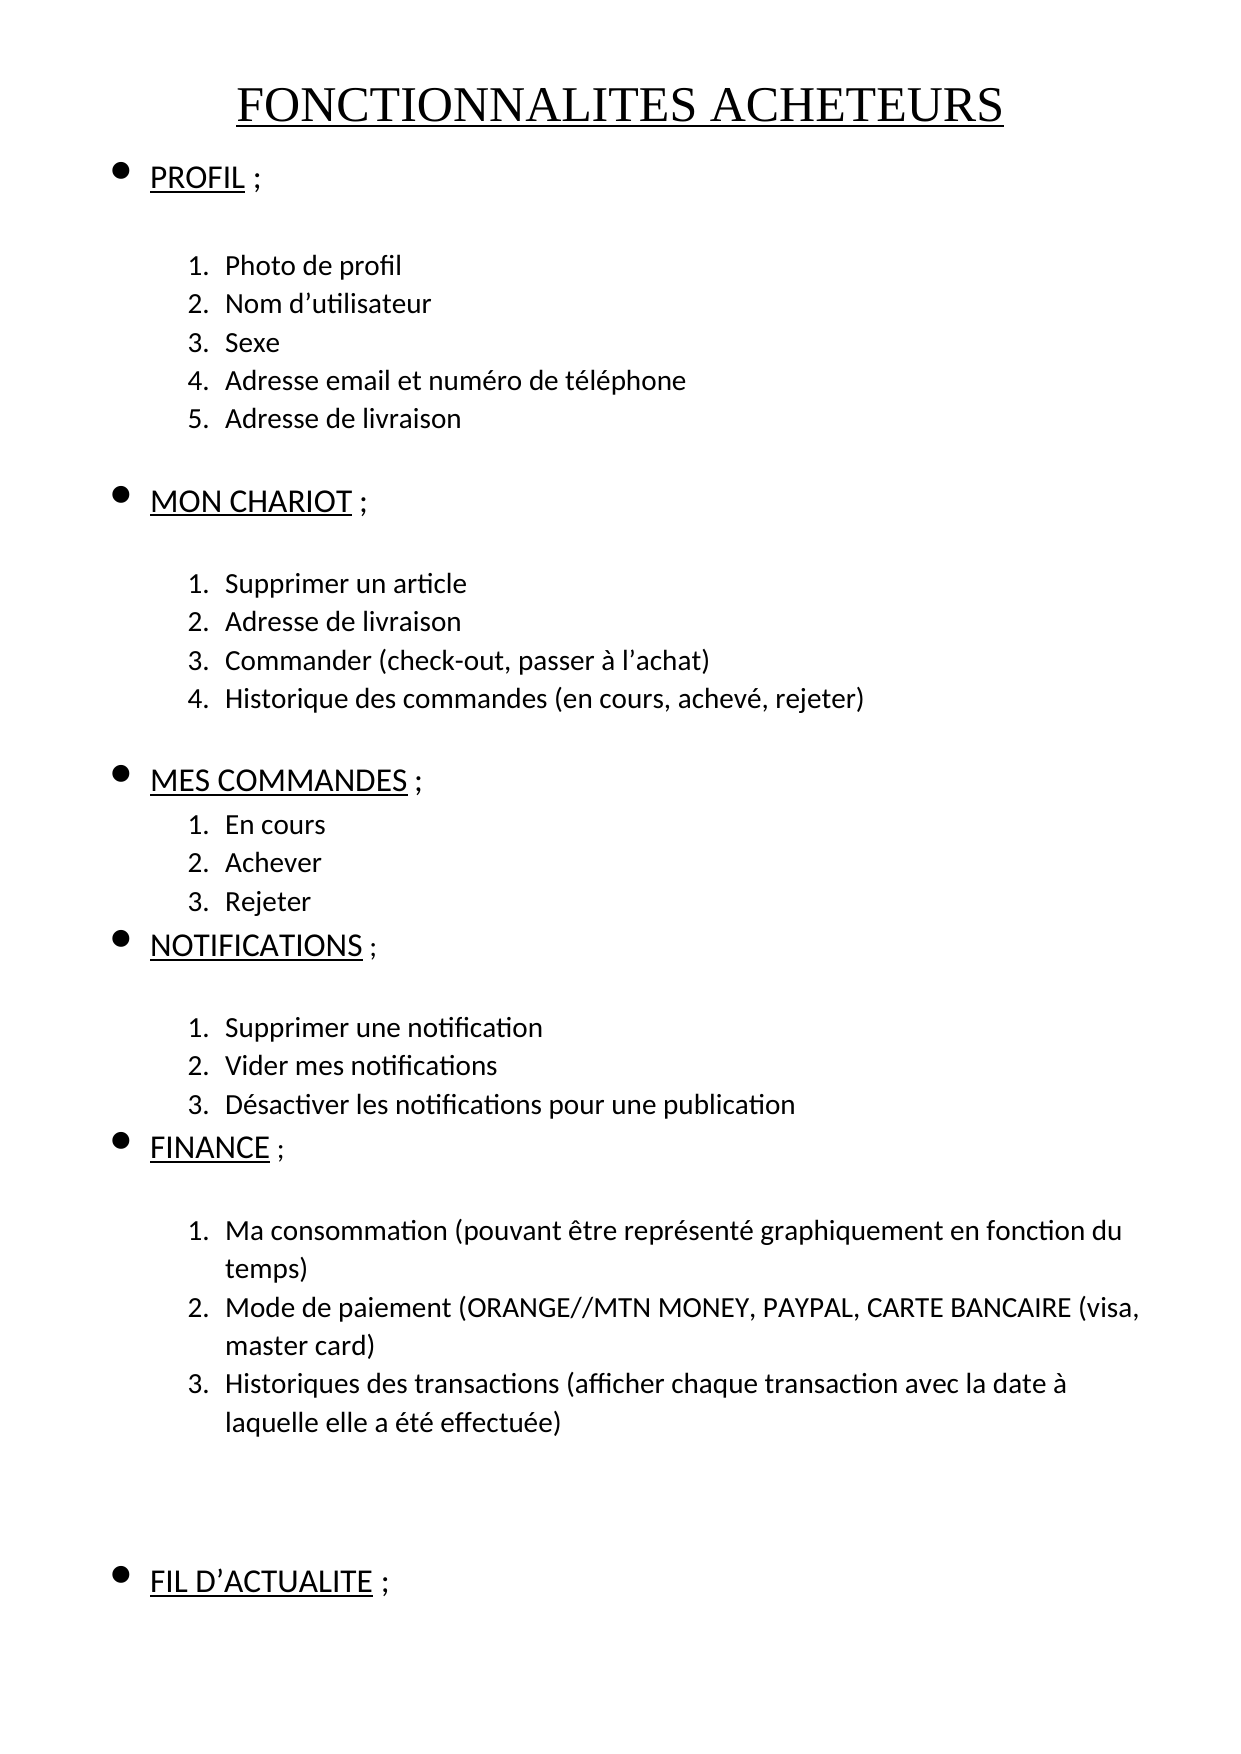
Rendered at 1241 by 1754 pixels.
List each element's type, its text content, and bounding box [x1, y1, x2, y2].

list FIL D’ACTUALITE ; [112, 1558, 1165, 1603]
list En cours [187, 806, 1165, 842]
list Historique des commandes (en cours, achevé, rejeter) [187, 680, 1165, 716]
list Ma consommation (pouvant être représenté graphiquement en fonction du temps) [187, 1212, 1165, 1286]
list Adresse email et numéro de téléphone [187, 362, 1165, 398]
list Supprimer un article [187, 565, 1165, 601]
list Mode de paiement (ORANGE//MTN MONEY, PAYPAL, CARTE BANCAIRE (visa, master card) [187, 1289, 1165, 1363]
list NOTIFICATIONS ; [112, 921, 1165, 967]
list PROFIL ; [112, 154, 1165, 199]
list Supprimer une notification [187, 1009, 1165, 1044]
list Achever [187, 844, 1165, 880]
list Rejeter [187, 883, 1165, 919]
list Sexe [187, 324, 1165, 359]
list FINANCE ; [112, 1124, 1165, 1170]
list Vider mes notifications [187, 1047, 1165, 1083]
list Historiques des transactions (afficher chaque transaction avec la date à laquelle elle a été effectuée) [187, 1366, 1165, 1439]
list Désactiver les notifications pour une publication [187, 1086, 1165, 1121]
list Nom d’utilisateur [187, 285, 1165, 321]
list Adresse de livraison [187, 603, 1165, 639]
list Adresse de livraison [187, 401, 1165, 436]
list Photo de profil [187, 247, 1165, 282]
text FONCTIONNALITES ACHETEURS [75, 75, 1165, 132]
list MON CHARIOT ; [112, 477, 1165, 523]
list Commander (check-out, passer à l’achat) [187, 642, 1165, 677]
list MES COMMANDES ; [112, 757, 1165, 803]
